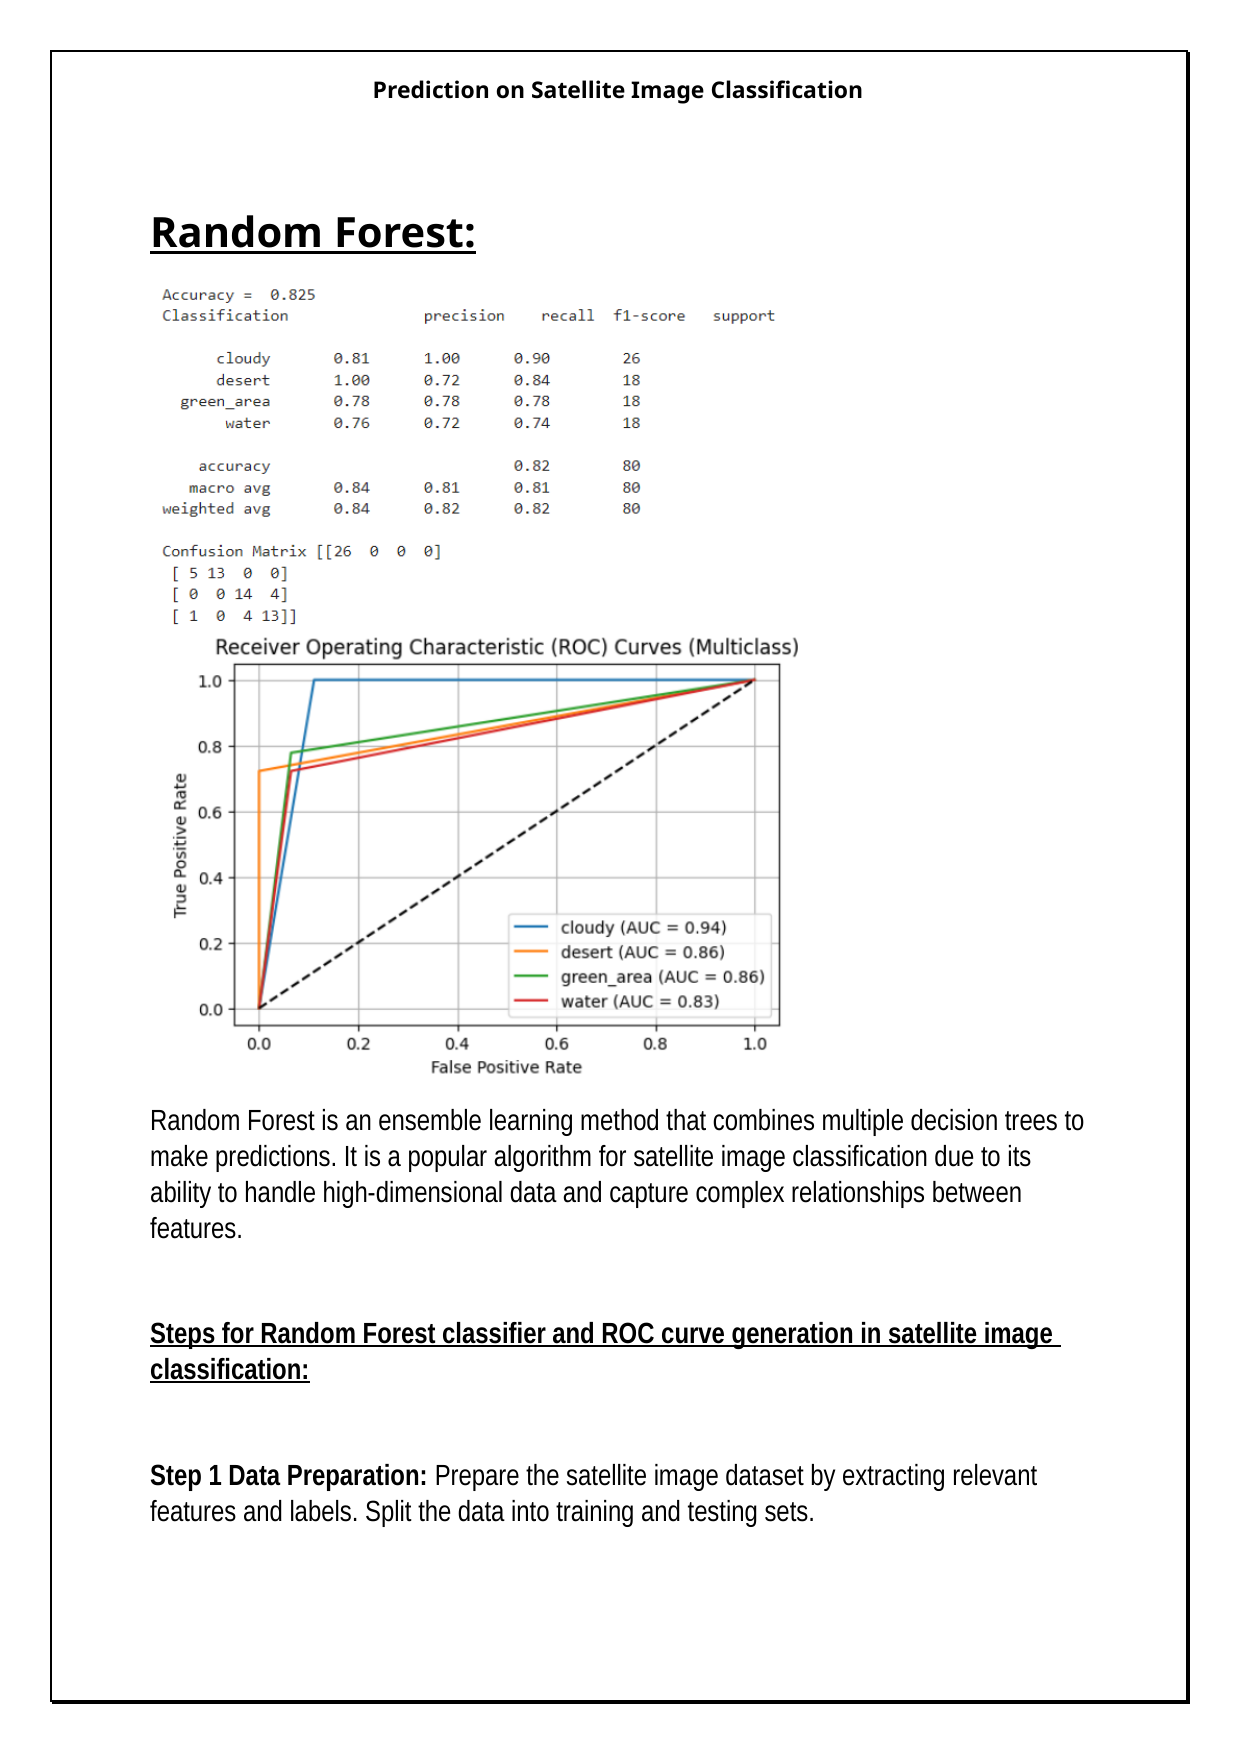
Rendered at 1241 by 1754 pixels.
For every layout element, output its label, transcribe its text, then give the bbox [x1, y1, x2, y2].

text Random Forest: [150, 203, 1088, 259]
text Random Forest is an ensemble learning method that combines multiple decision trees to make predictions. It is a popular algorithm for satellite image classification due to its ability to handle high-dimensional data and capture complex relationships between features. [150, 1103, 1088, 1244]
picture [150, 280, 823, 1084]
text Steps for Random Forest classifier and ROC curve generation in satellite image classification: [150, 1316, 1088, 1386]
text Step 1 Data Preparation: Prepare the satellite image dataset by extracting relevant features and labels. Split the data into training and testing sets. [150, 1458, 1088, 1527]
